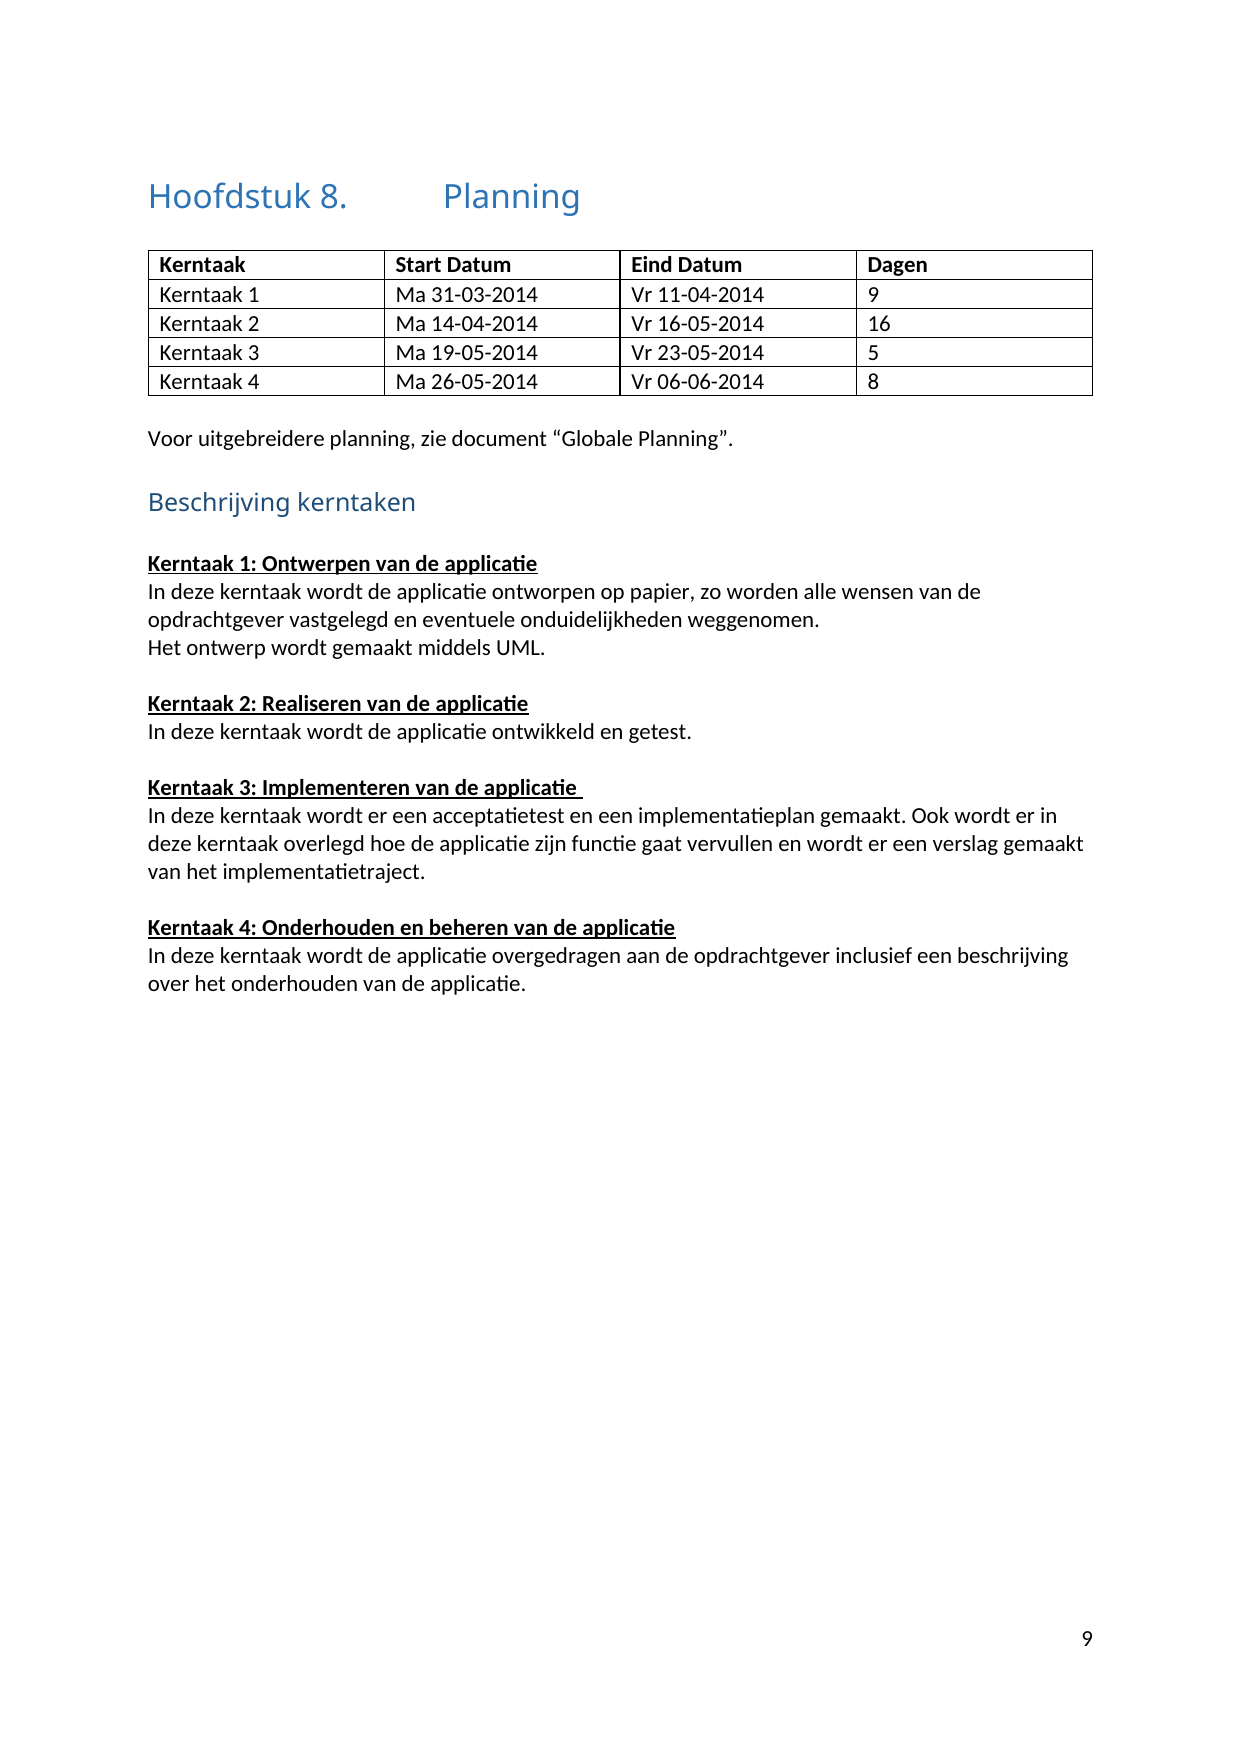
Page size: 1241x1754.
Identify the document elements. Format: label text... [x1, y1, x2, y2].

table_header Kerntaak [149, 251, 384, 279]
table_cell 9 [857, 280, 1092, 308]
table_header Eind Datum [621, 251, 856, 279]
text Kerntaak 4: Onderhouden en beheren van de applicatie [148, 913, 1093, 941]
text Kerntaak 3: Implementeren van de applicatie [148, 773, 1093, 801]
table_cell Kerntaak 3 [149, 338, 384, 366]
table_cell Ma 14-04-2014 [385, 309, 619, 337]
table_cell Kerntaak 4 [149, 367, 384, 395]
text Voor uitgebreidere planning, zie document “Globale Planning”. [148, 424, 1093, 452]
text In deze kerntaak wordt de applicatie ontworpen op papier, zo worden alle wensen van de opdrachtgever vastgelegd en eventuele onduidelijkheden weggenomen. [148, 577, 1093, 633]
table_cell Kerntaak 1 [149, 280, 384, 308]
table_header Start Datum [385, 251, 619, 279]
table_cell Vr 11-04-2014 [621, 280, 856, 308]
table_cell Ma 26-05-2014 [385, 367, 619, 395]
table_cell 8 [857, 367, 1092, 395]
table_cell Ma 19-05-2014 [385, 338, 619, 366]
table_cell Kerntaak 2 [149, 309, 384, 337]
table_cell Ma 31-03-2014 [385, 280, 619, 308]
table_cell Vr 06-06-2014 [621, 367, 856, 395]
text Kerntaak 1: Ontwerpen van de applicatie [148, 549, 1093, 577]
table_cell Vr 16-05-2014 [621, 309, 856, 337]
table_cell 5 [857, 338, 1092, 366]
text Kerntaak 2: Realiseren van de applicatie [148, 689, 1093, 717]
text In deze kerntaak wordt de applicatie ontwikkeld en getest. [148, 717, 1093, 745]
table_cell Vr 23-05-2014 [621, 338, 856, 366]
table_cell 16 [857, 309, 1092, 337]
table_header Dagen [857, 251, 1092, 279]
subtitle Beschrijving kerntaken [148, 484, 1093, 518]
subtitle Hoofdstuk 8. Planning [148, 173, 1093, 218]
text In deze kerntaak wordt de applicatie overgedragen aan de opdrachtgever inclusief een beschrijving over het onderhouden van de applicatie. [148, 941, 1093, 997]
text In deze kerntaak wordt er een acceptatietest en een implementatieplan gemaakt. Ook wordt er in deze kerntaak overlegd hoe de applicatie zijn functie gaat vervullen en wordt er een verslag gemaakt van het implementatietraject. [148, 801, 1093, 885]
text Het ontwerp wordt gemaakt middels UML. [148, 633, 1093, 661]
